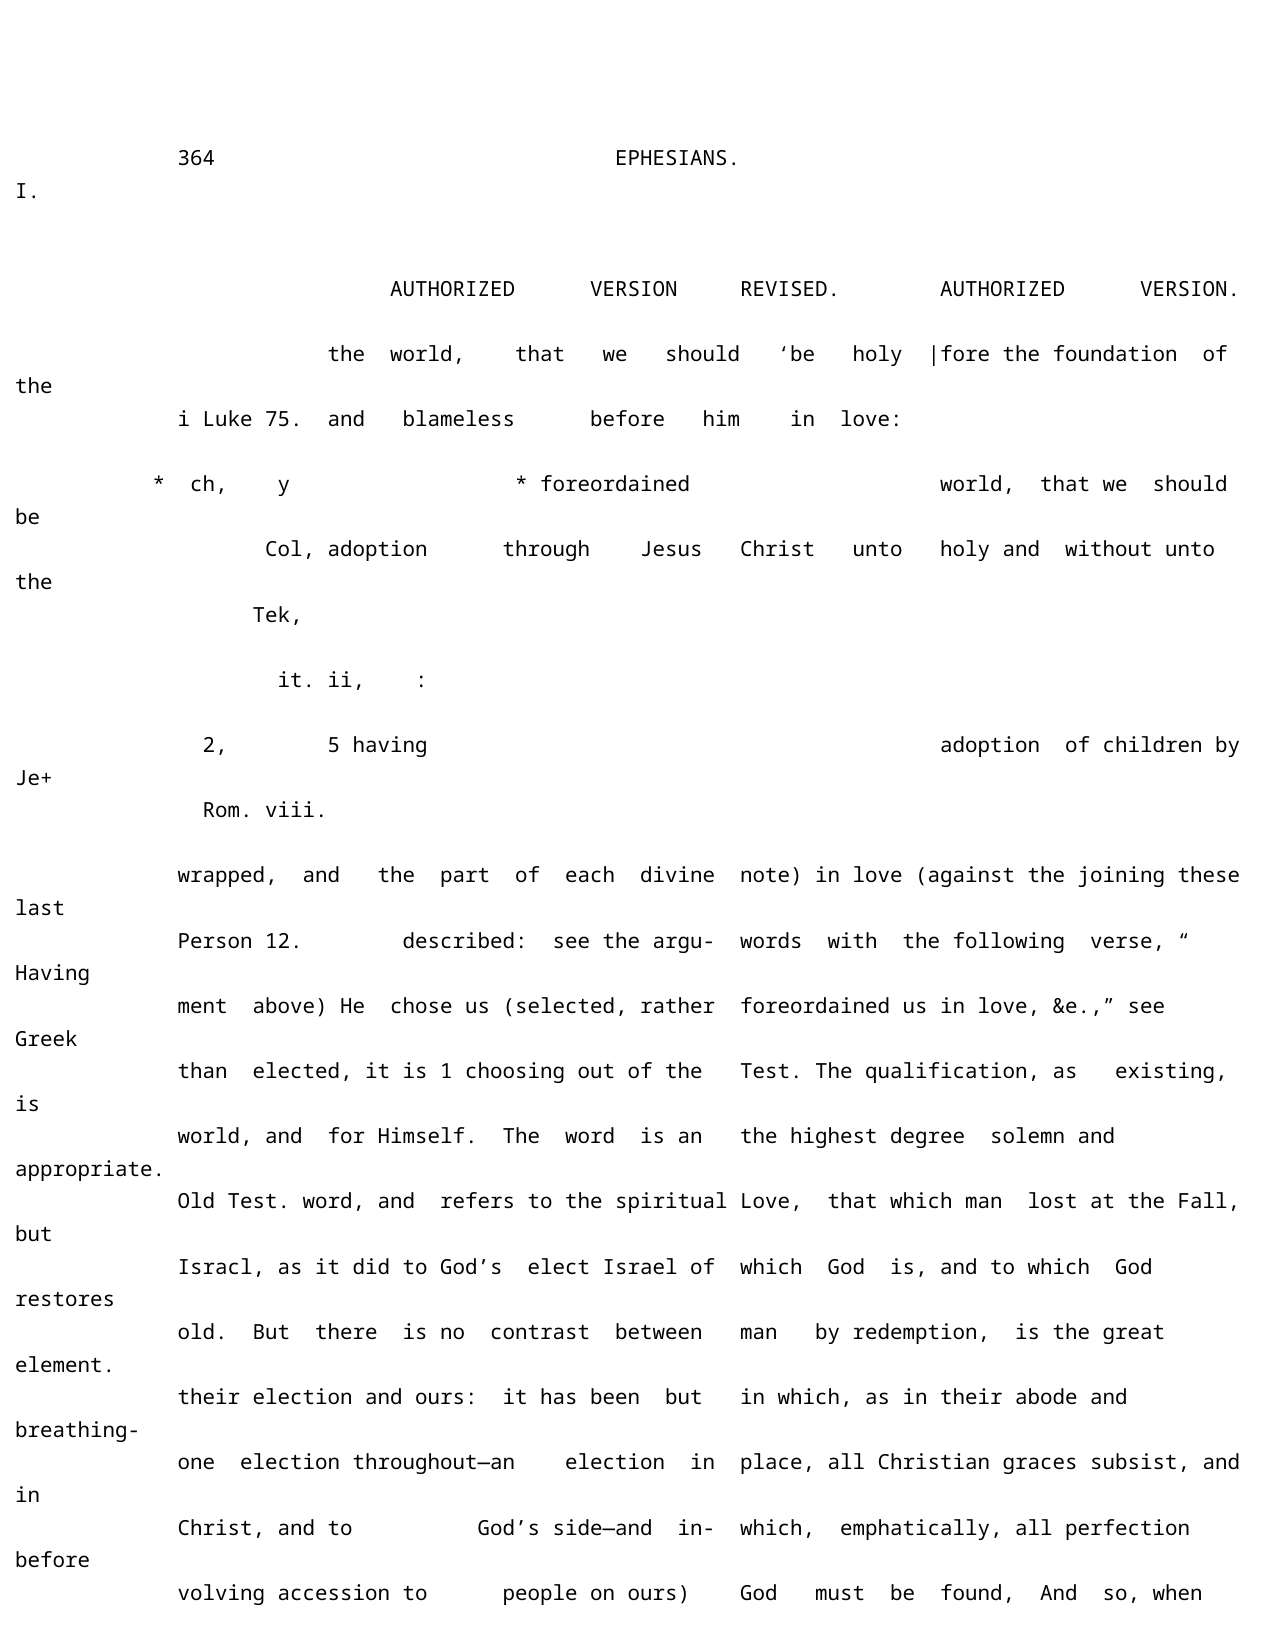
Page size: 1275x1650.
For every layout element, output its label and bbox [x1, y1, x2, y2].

text [15, 15, 1260, 1606]
